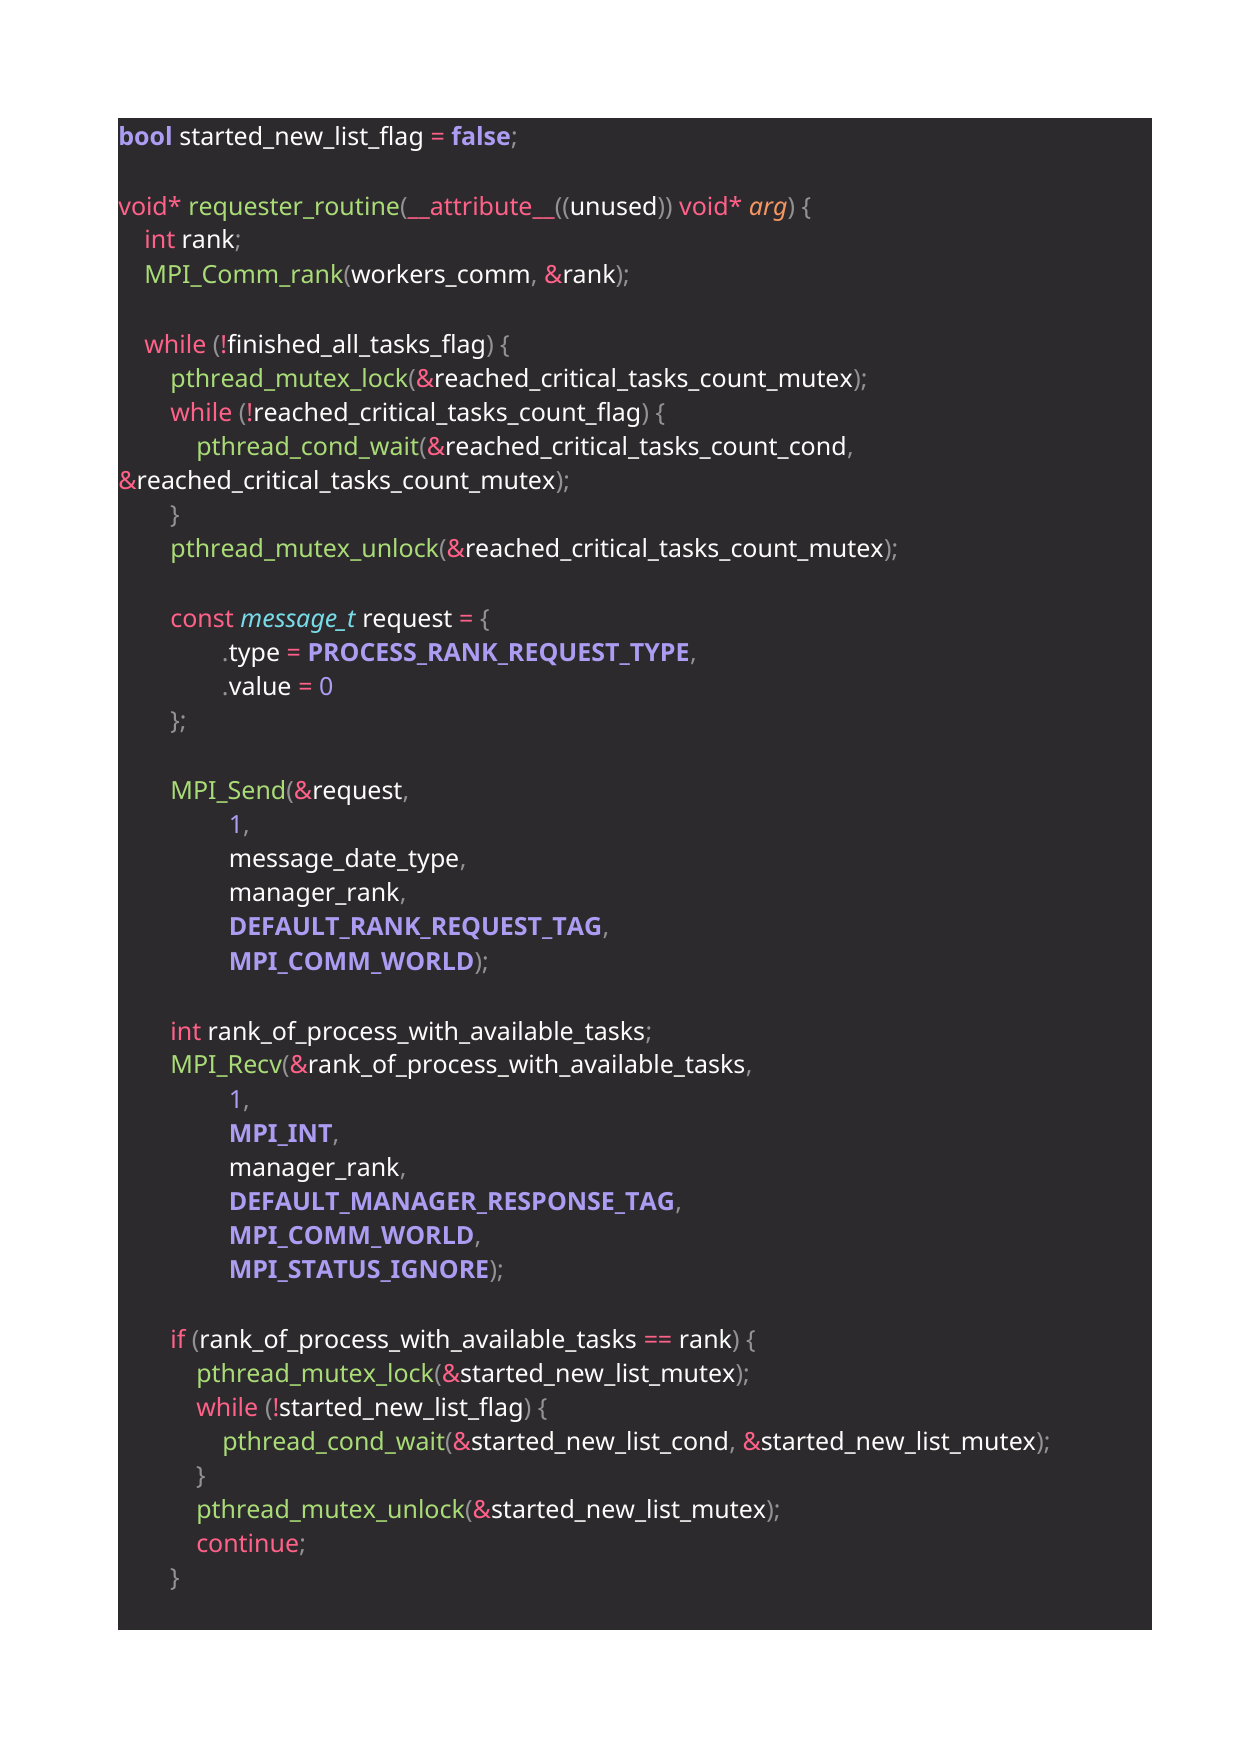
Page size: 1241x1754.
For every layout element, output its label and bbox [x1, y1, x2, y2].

text [118, 118, 1152, 1630]
